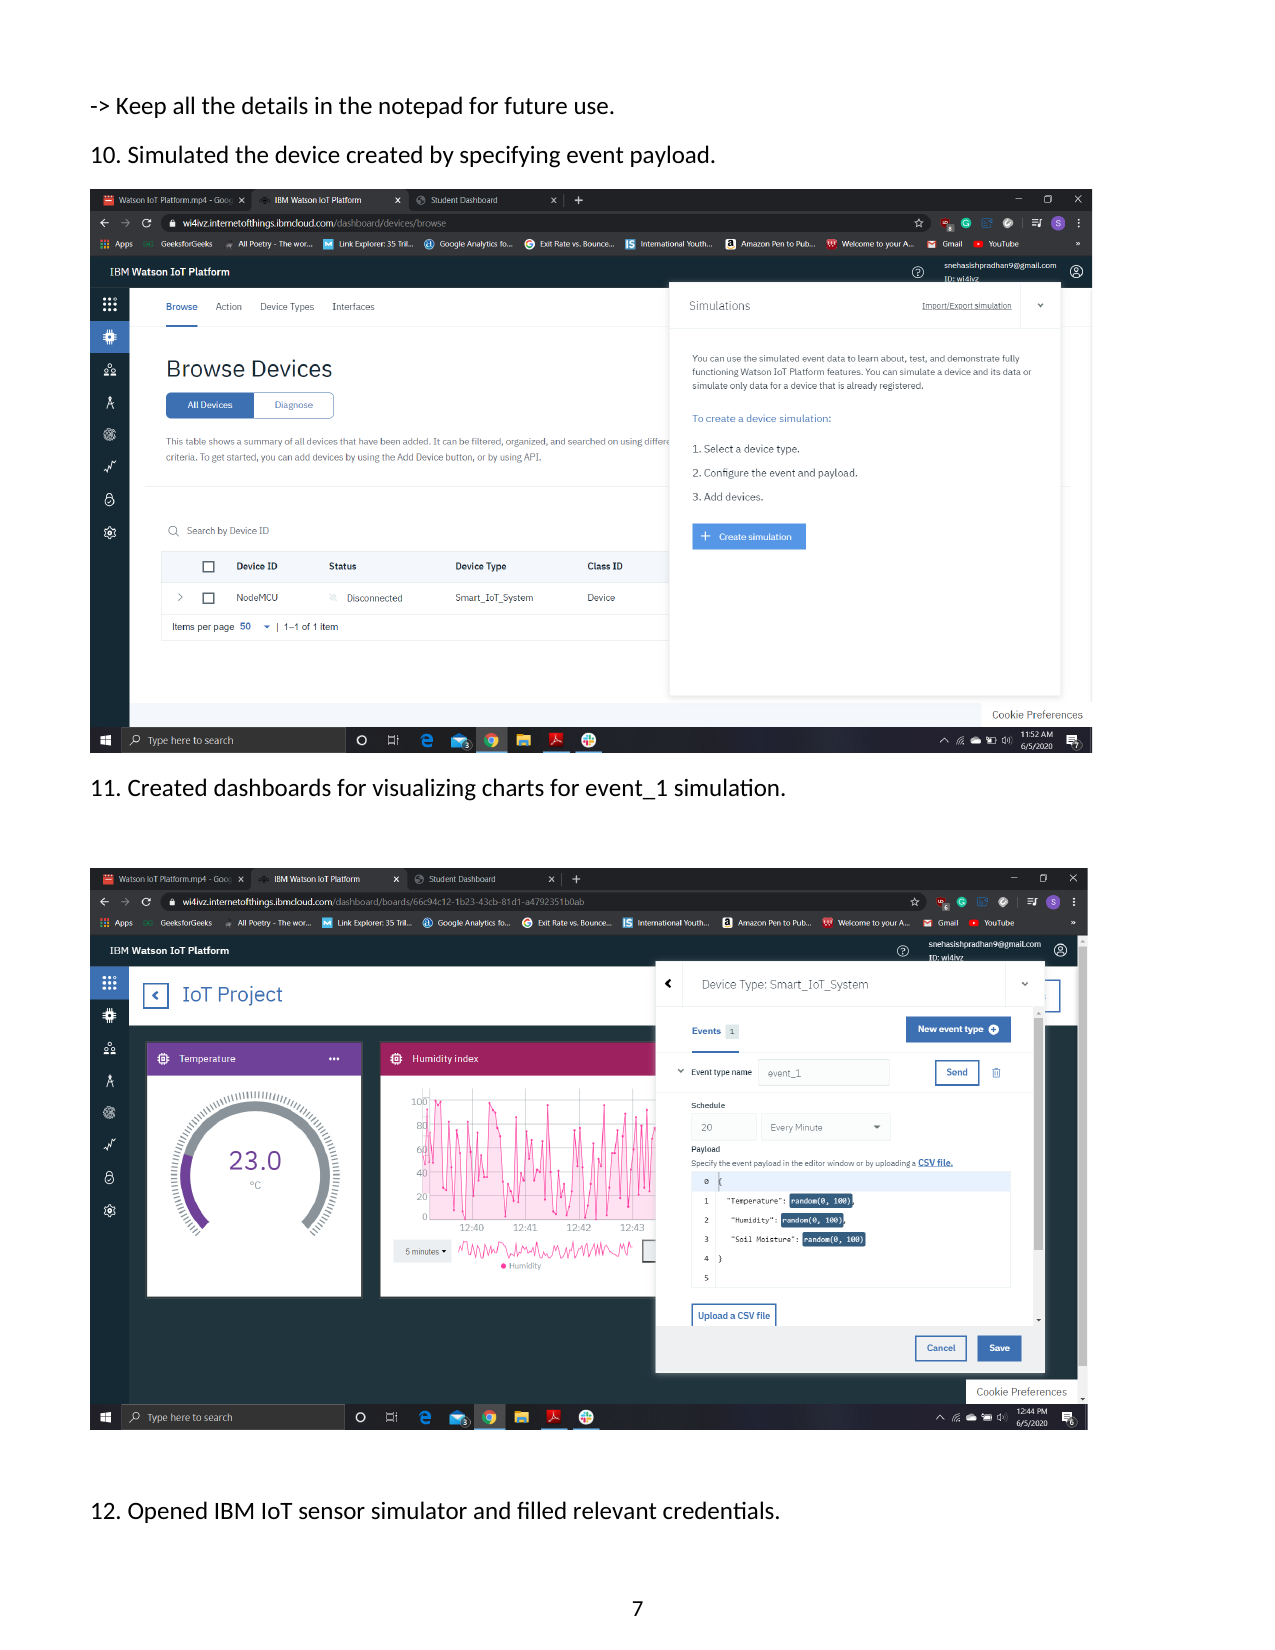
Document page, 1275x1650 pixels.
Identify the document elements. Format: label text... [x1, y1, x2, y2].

text 11. Created dashboards for visualizing charts for event_1 simulation. [90, 772, 1185, 802]
text 10. Simulated the device created by specifying event payload. [90, 139, 1185, 170]
picture [90, 868, 1088, 1430]
text -> Keep all the details in the notepad for future use. [90, 90, 1185, 121]
picture [90, 189, 1093, 753]
text 12. Opened IBM IoT sensor simulator and filled relevant credentials. [90, 1495, 1185, 1526]
